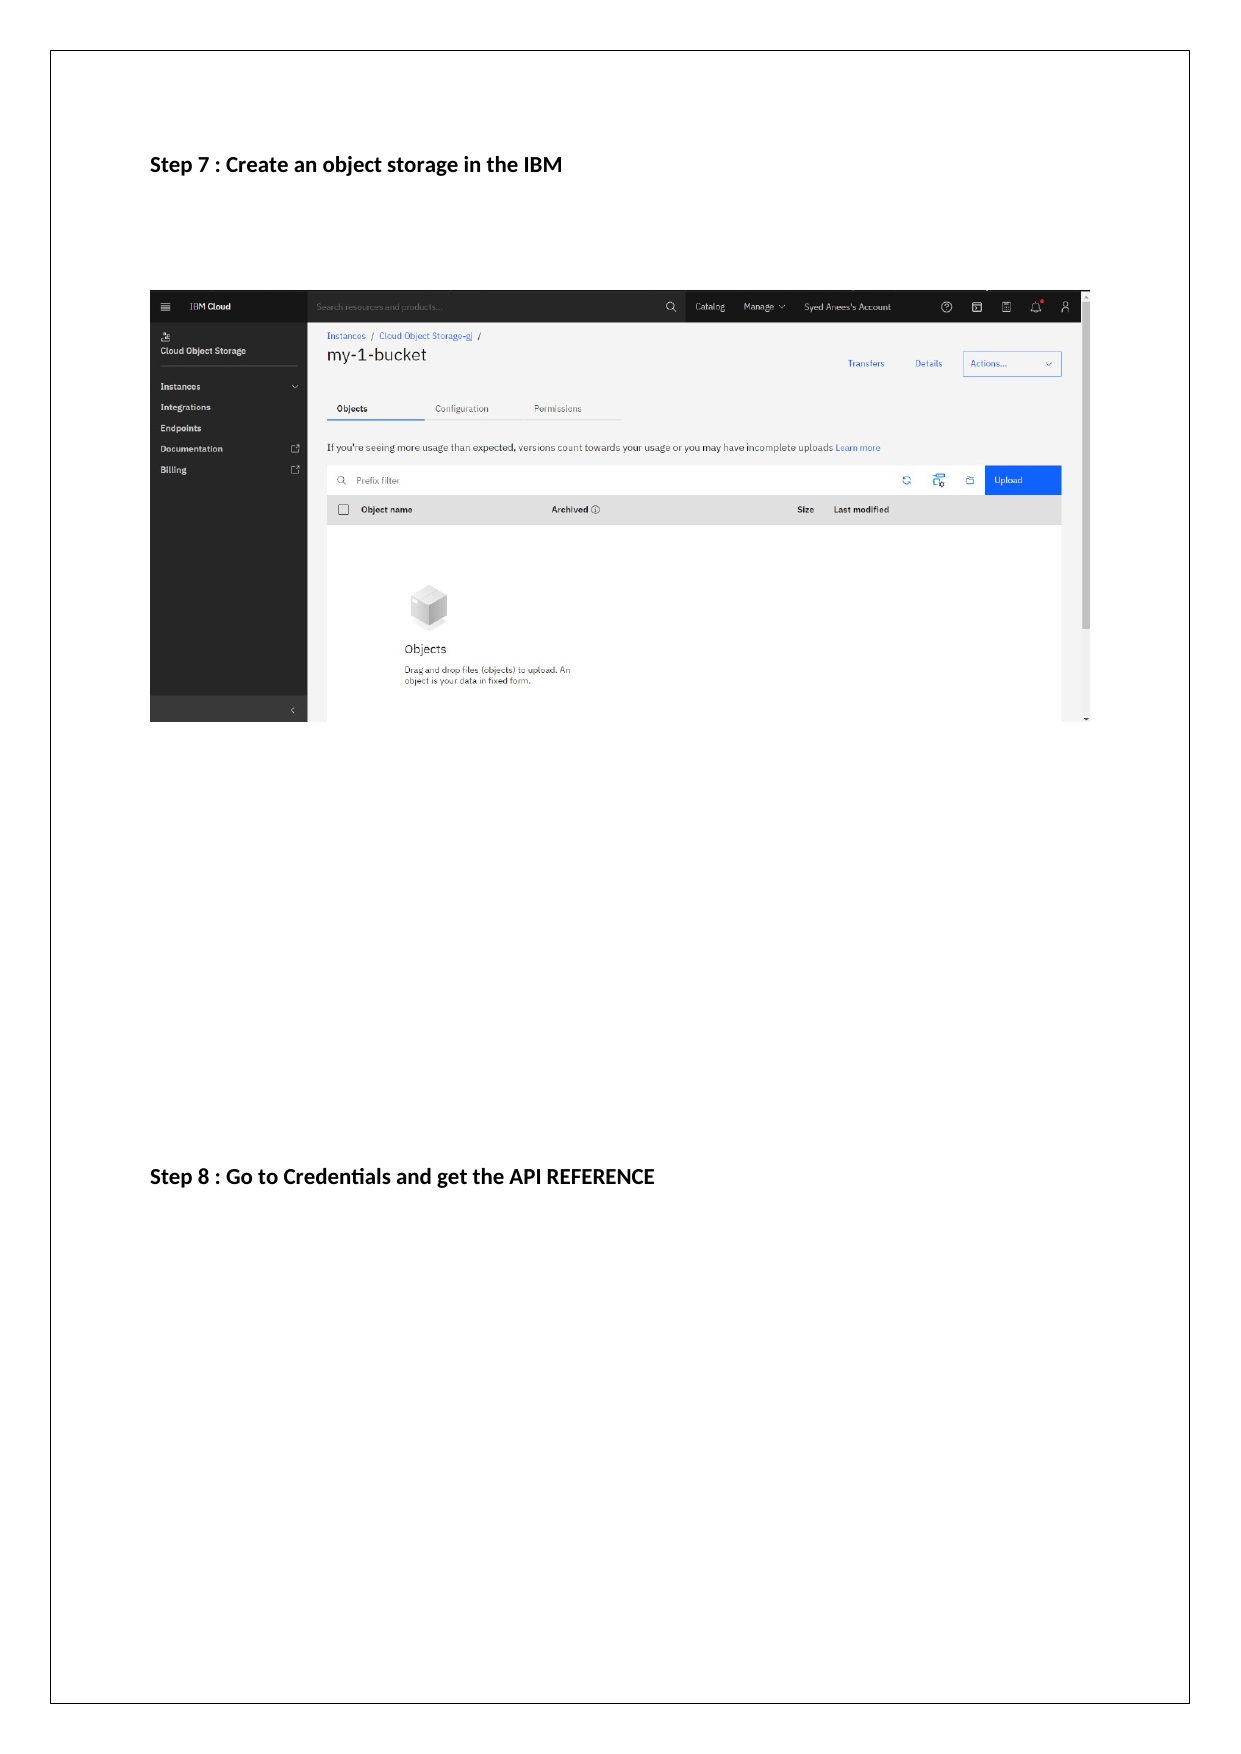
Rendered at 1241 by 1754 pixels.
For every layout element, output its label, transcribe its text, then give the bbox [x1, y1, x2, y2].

picture [150, 290, 1091, 722]
text Step 8 : Go to Credentials and get the API REFERENCE [150, 1162, 1090, 1191]
text Step 7 : Create an object storage in the IBM [150, 150, 1090, 178]
